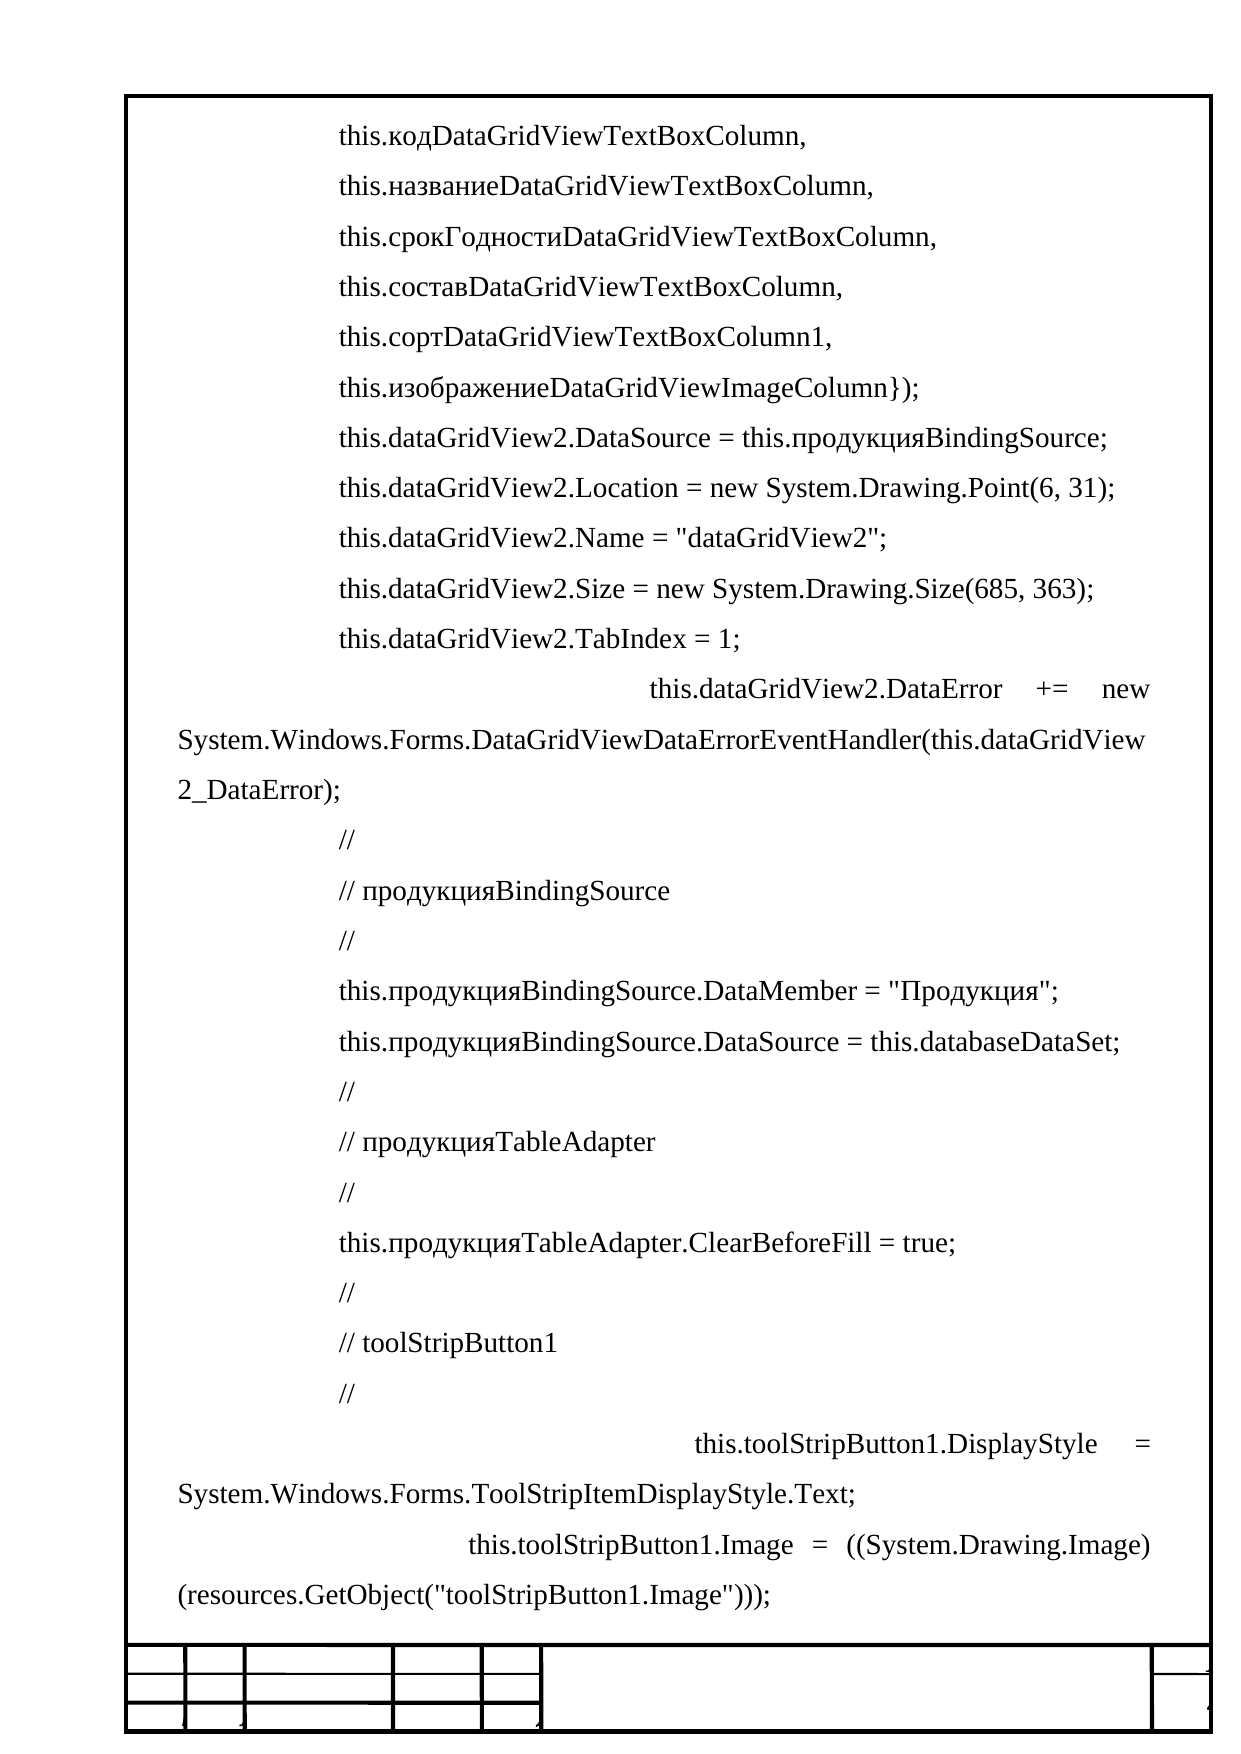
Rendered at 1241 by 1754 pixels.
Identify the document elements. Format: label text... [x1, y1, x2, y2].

text this.dataGridView2.Location = new System.Drawing.Point(6, 31); [177, 470, 1152, 504]
text // [177, 923, 1152, 957]
text // продукцияBindingSource [177, 873, 1152, 906]
text // [177, 1275, 1152, 1309]
text this.toolStripButton1.DisplayStyle = System.Windows.Forms.ToolStripItemDisplayStyle.Text; [177, 1426, 1152, 1510]
text this.продукцияBindingSource.DataMember = "Продукция"; [177, 973, 1152, 1007]
text // [177, 1376, 1152, 1409]
text this.продукцияTableAdapter.ClearBeforeFill = true; [177, 1225, 1152, 1258]
text this.dataGridView2.DataError += new System.Windows.Forms.DataGridViewDataErrorEventHandler(this.dataGridView2_DataError); [177, 672, 1152, 806]
text // продукцияTableAdapter [177, 1124, 1152, 1158]
text // [177, 1074, 1152, 1108]
text this.продукцияBindingSource.DataSource = this.databaseDataSet; [177, 1024, 1152, 1057]
text this.dataGridView2.TabIndex = 1; [177, 621, 1152, 655]
text this.сортDataGridViewTextBoxColumn1, [177, 319, 1152, 353]
text // [177, 822, 1152, 856]
text this.составDataGridViewTextBoxColumn, [177, 269, 1152, 303]
text this.dataGridView2.DataSource = this.продукцияBindingSource; [177, 420, 1152, 453]
text this.dataGridView2.Size = new System.Drawing.Size(685, 363); [177, 571, 1152, 604]
text this.toolStripButton1.Image = ((System.Drawing.Image)(resources.GetObject("toolStripButton1.Image"))); [177, 1527, 1152, 1611]
text this.dataGridView2.Name = "dataGridView2"; [177, 521, 1152, 554]
text // toolStripButton1 [177, 1326, 1152, 1359]
text this.названиеDataGridViewTextBoxColumn, [177, 168, 1152, 202]
text // [177, 1175, 1152, 1208]
text this.срокГодностиDataGridViewTextBoxColumn, [177, 219, 1152, 252]
text this.изображениеDataGridViewImageColumn}); [177, 370, 1152, 403]
text this.кодDataGridViewTextBoxColumn, [177, 118, 1152, 152]
